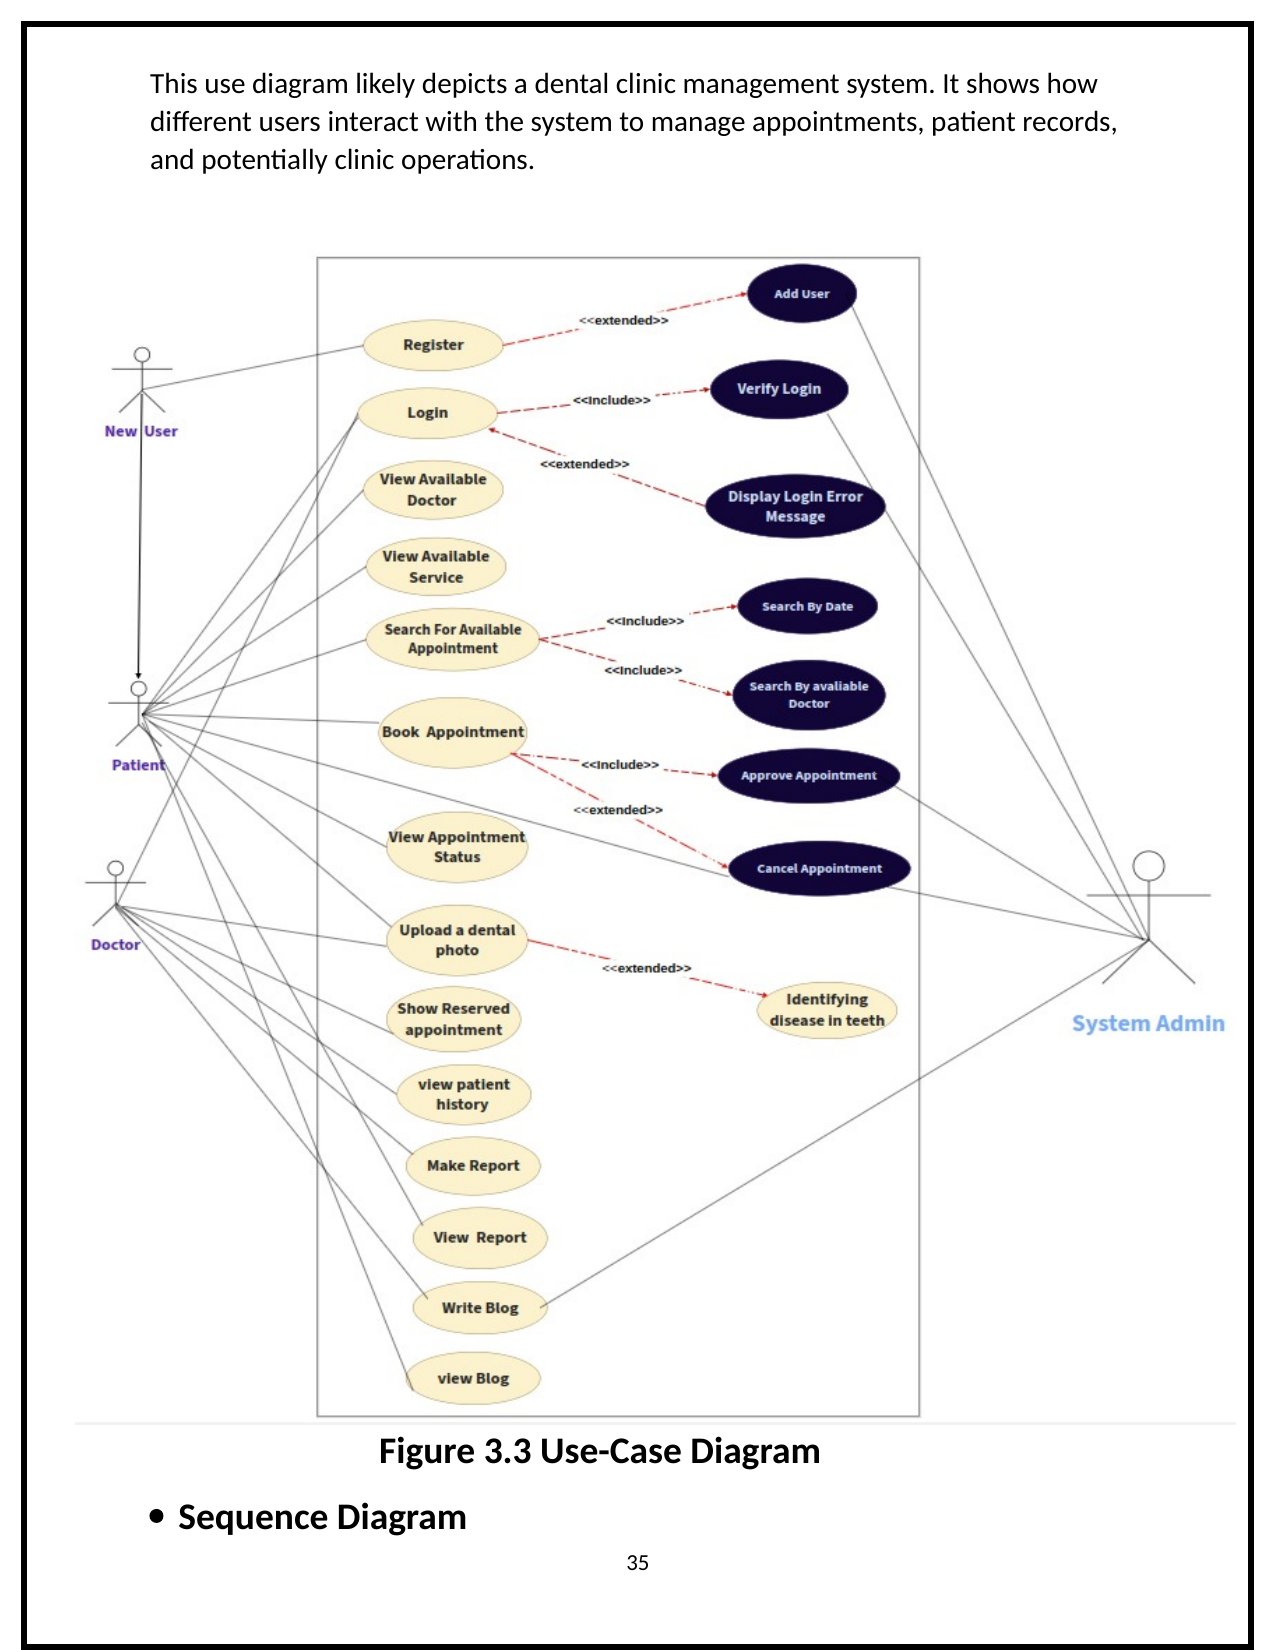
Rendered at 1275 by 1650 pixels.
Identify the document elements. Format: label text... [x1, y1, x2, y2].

text Figure 3.3 Use-Case Diagram [75, 1425, 1125, 1473]
picture [75, 249, 1237, 1425]
text This use diagram likely depicts a dental clinic management system. It shows how different users interact with the system to manage appointments, patient records, and potentially clinic operations. [150, 66, 1125, 177]
list Sequence Diagram [150, 1493, 1125, 1538]
